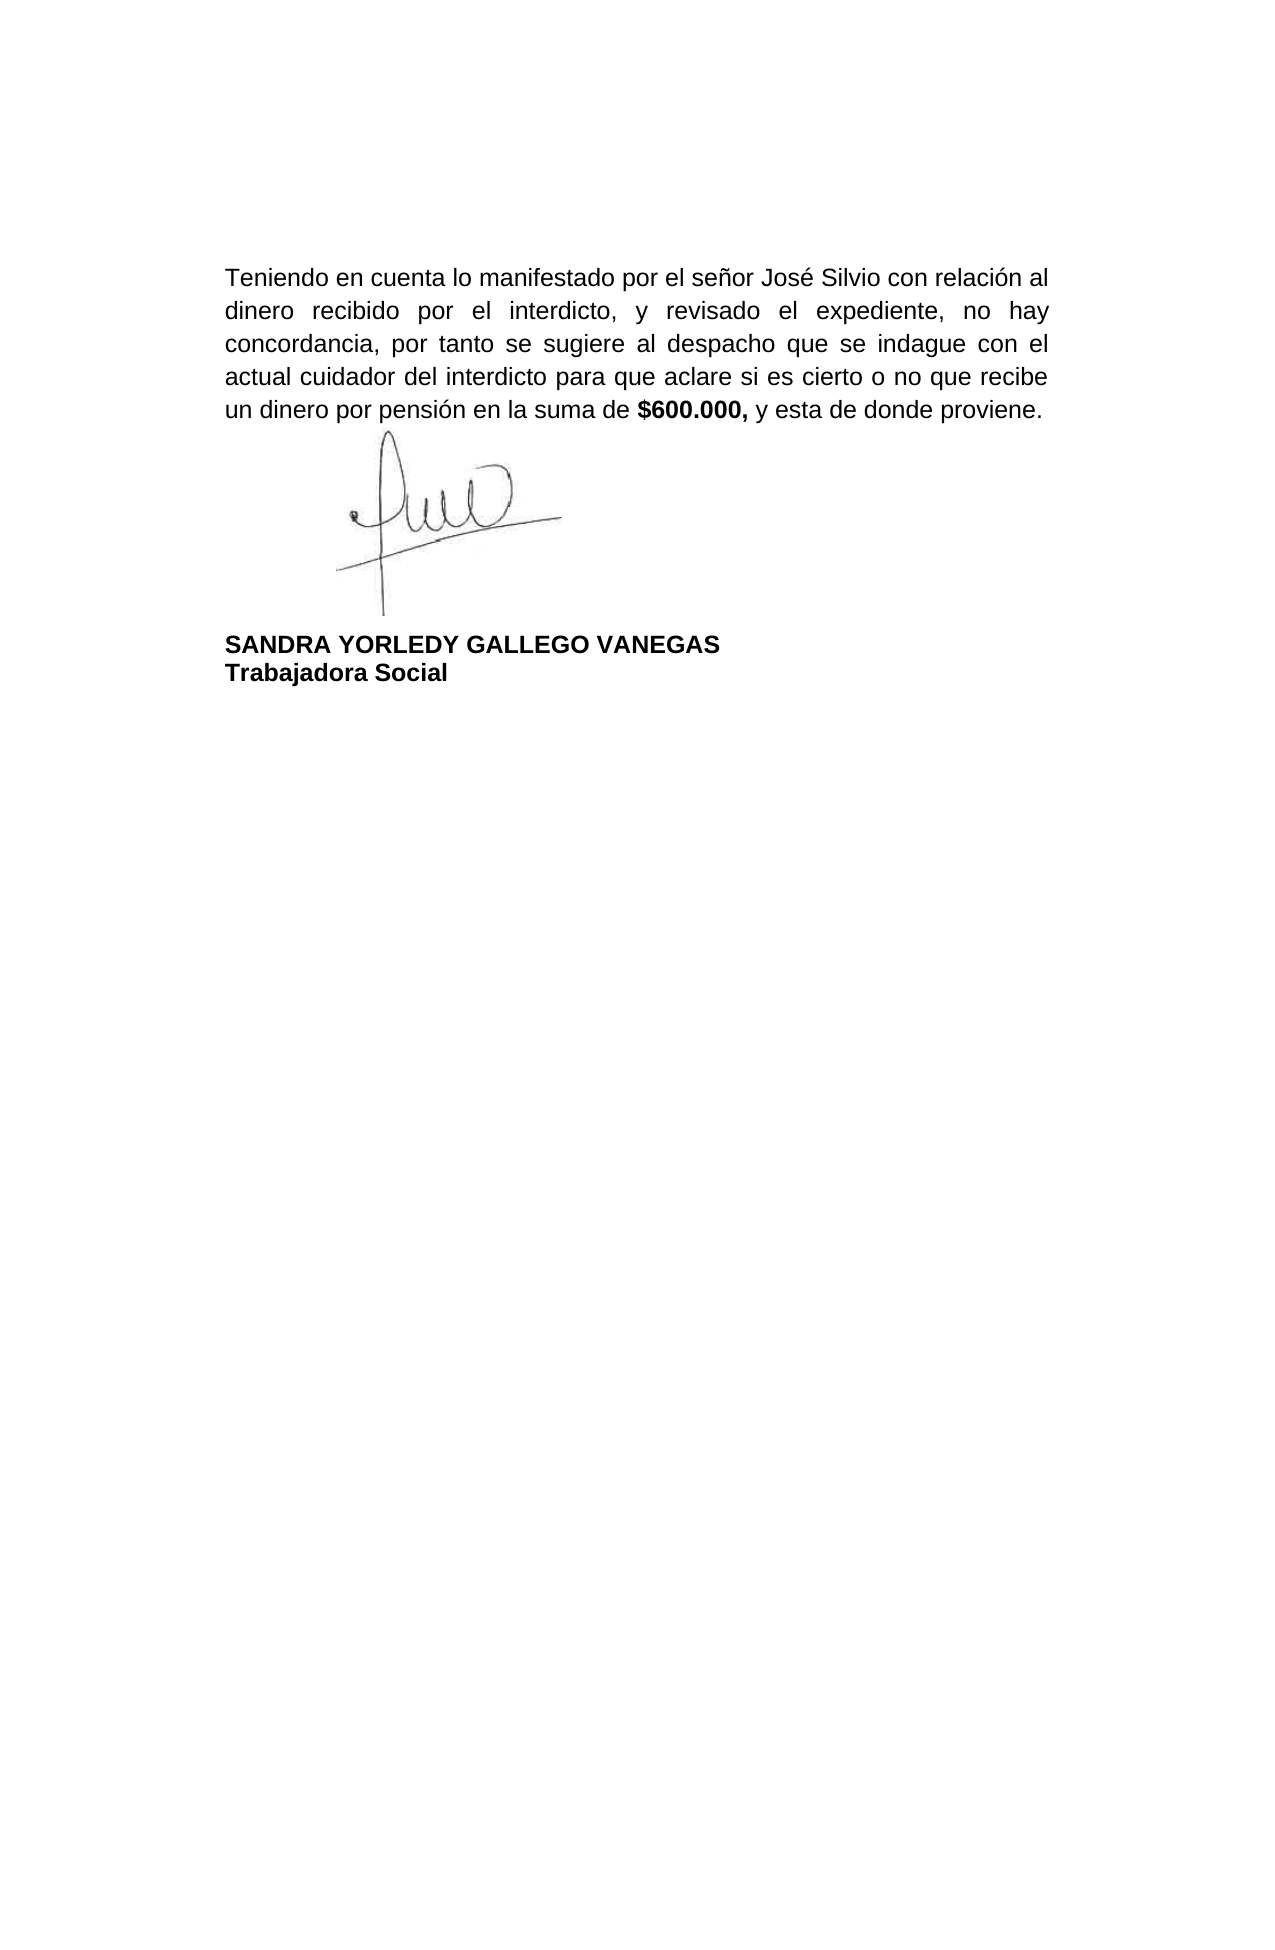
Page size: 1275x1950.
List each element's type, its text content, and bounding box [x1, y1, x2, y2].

text Teniendo en cuenta lo manifestado por el señor José Silvio con relación al dinero recibido por el interdicto, y revisado el expediente, no hay concordancia, por tanto se sugiere al despacho que se indague con el actual cuidador del interdicto para que aclare si es cierto o no que recibe un dinero por pensión en la suma de $600.000, y esta de donde proviene. [224, 263, 1051, 424]
text Trabajadora Social [224, 658, 1051, 687]
text SANDRA YORLEDY GALLEGO VANEGAS [224, 630, 1051, 658]
